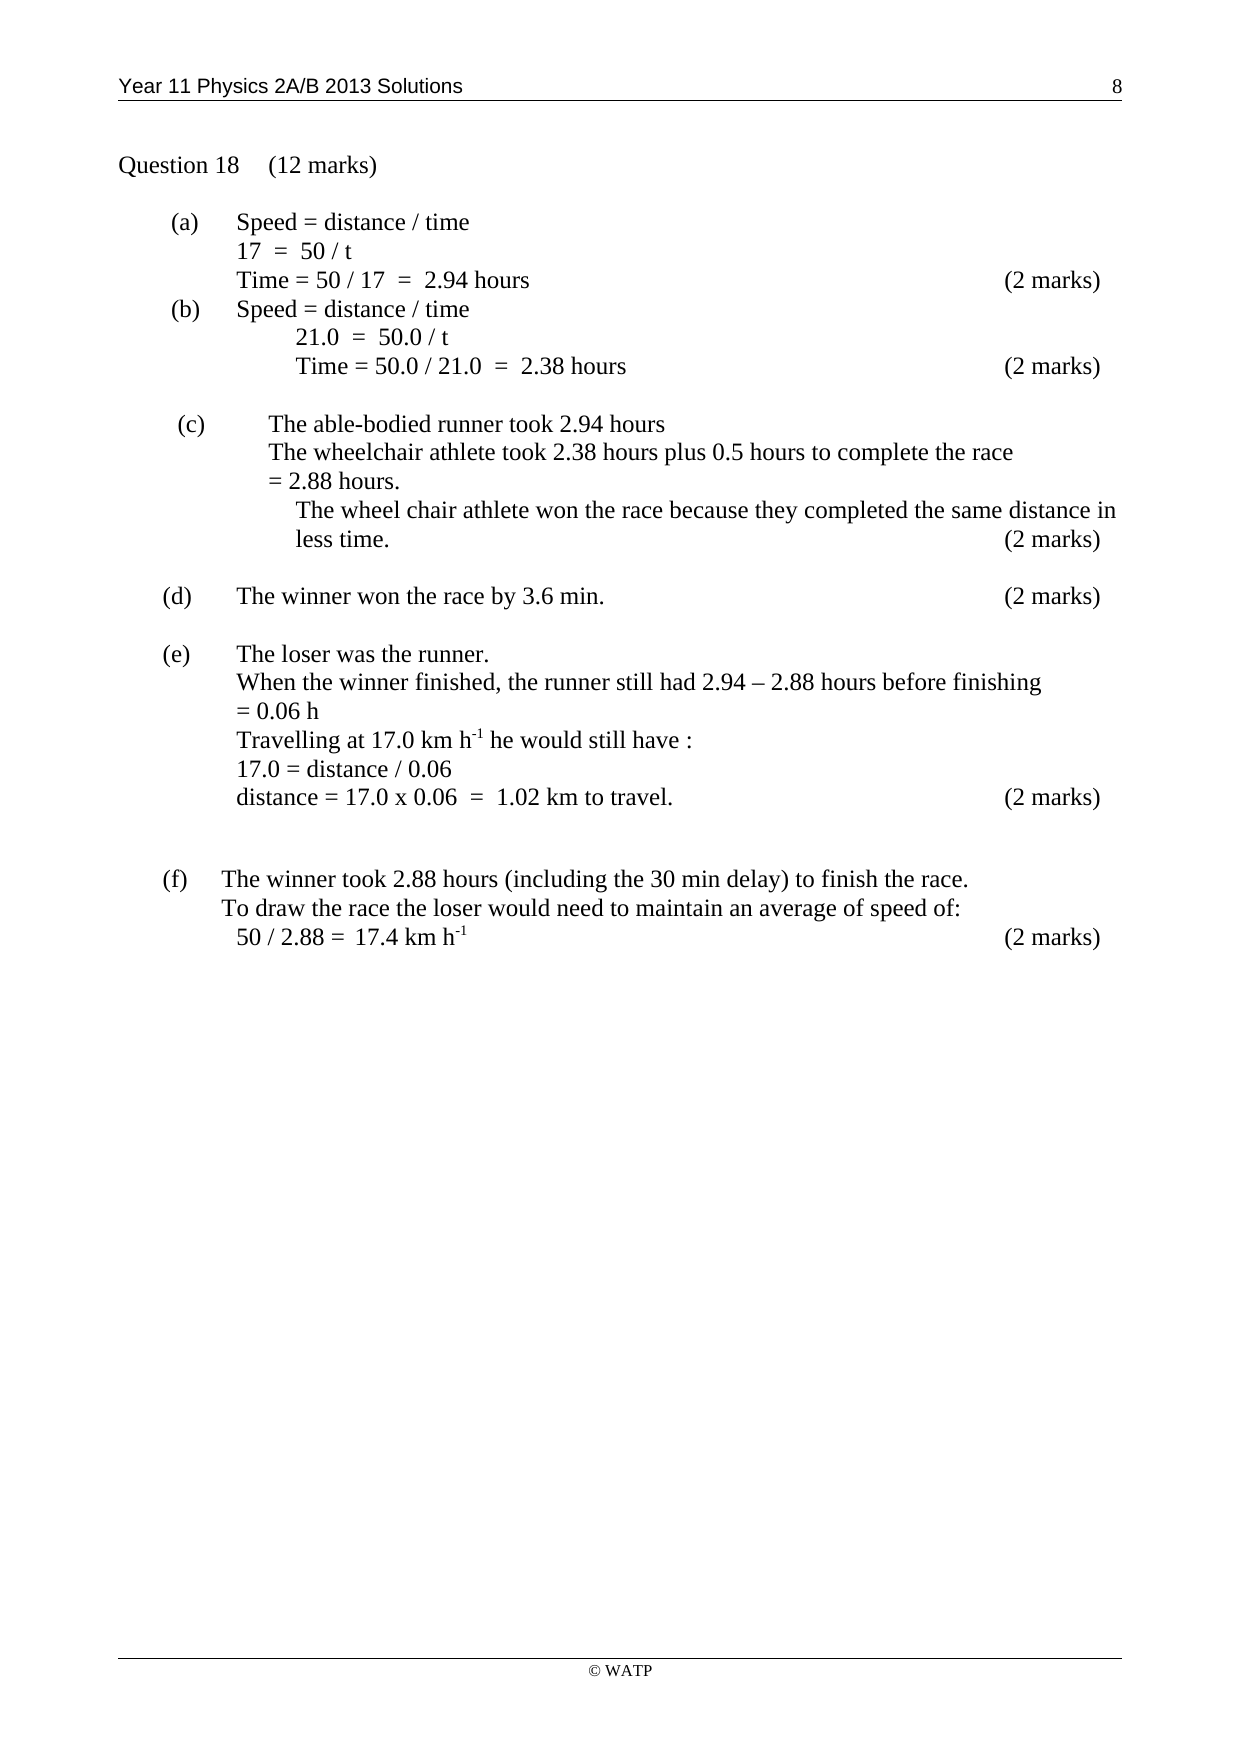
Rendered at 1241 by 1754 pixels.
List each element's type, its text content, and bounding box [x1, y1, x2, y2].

list = 0.06 h [177, 696, 1066, 725]
list 21.0 = 50.0 / t [171, 322, 1122, 351]
text (f) The winner took 2.88 hours (including the 30 min delay) to finish the race. [162, 864, 1122, 893]
list Question 18 (12 marks) [118, 150, 1066, 179]
list distance = 17.0 x 0.06 = 1.02 km to travel. (2 marks) [193, 782, 1122, 811]
text 50 / 2.88 = 17.4 km h-1 (2 marks) [118, 922, 1122, 950]
list = 2.88 hours. [193, 466, 1066, 495]
list 17 = 50 / t [171, 236, 1122, 265]
list Time = 50 / 17 = 2.94 hours (2 marks) [171, 265, 1122, 294]
list When the winner finished, the runner still had 2.94 – 2.88 hours before finishing [118, 667, 1066, 696]
list The wheel chair athlete won the race because they completed the same distance in less time. (2 marks) [193, 495, 1122, 552]
text To draw the race the loser would need to maintain an average of speed of: [118, 893, 1122, 922]
list (b) Speed = distance / time [171, 294, 1066, 322]
list Travelling at 17.0 km h-1 he would still have : [118, 725, 1066, 754]
list (a) Speed = distance / time [171, 207, 1066, 236]
list The wheelchair athlete took 2.38 hours plus 0.5 hours to complete the race [193, 437, 1066, 466]
list (d) The winner won the race by 3.6 min. (2 marks) [162, 581, 1122, 610]
list (e) The loser was the runner. [162, 639, 1066, 667]
list (c) The able-bodied runner took 2.94 hours [177, 409, 1066, 437]
list 17.0 = distance / 0.06 [118, 754, 1066, 782]
list Time = 50.0 / 21.0 = 2.38 hours (2 marks) [171, 351, 1122, 380]
